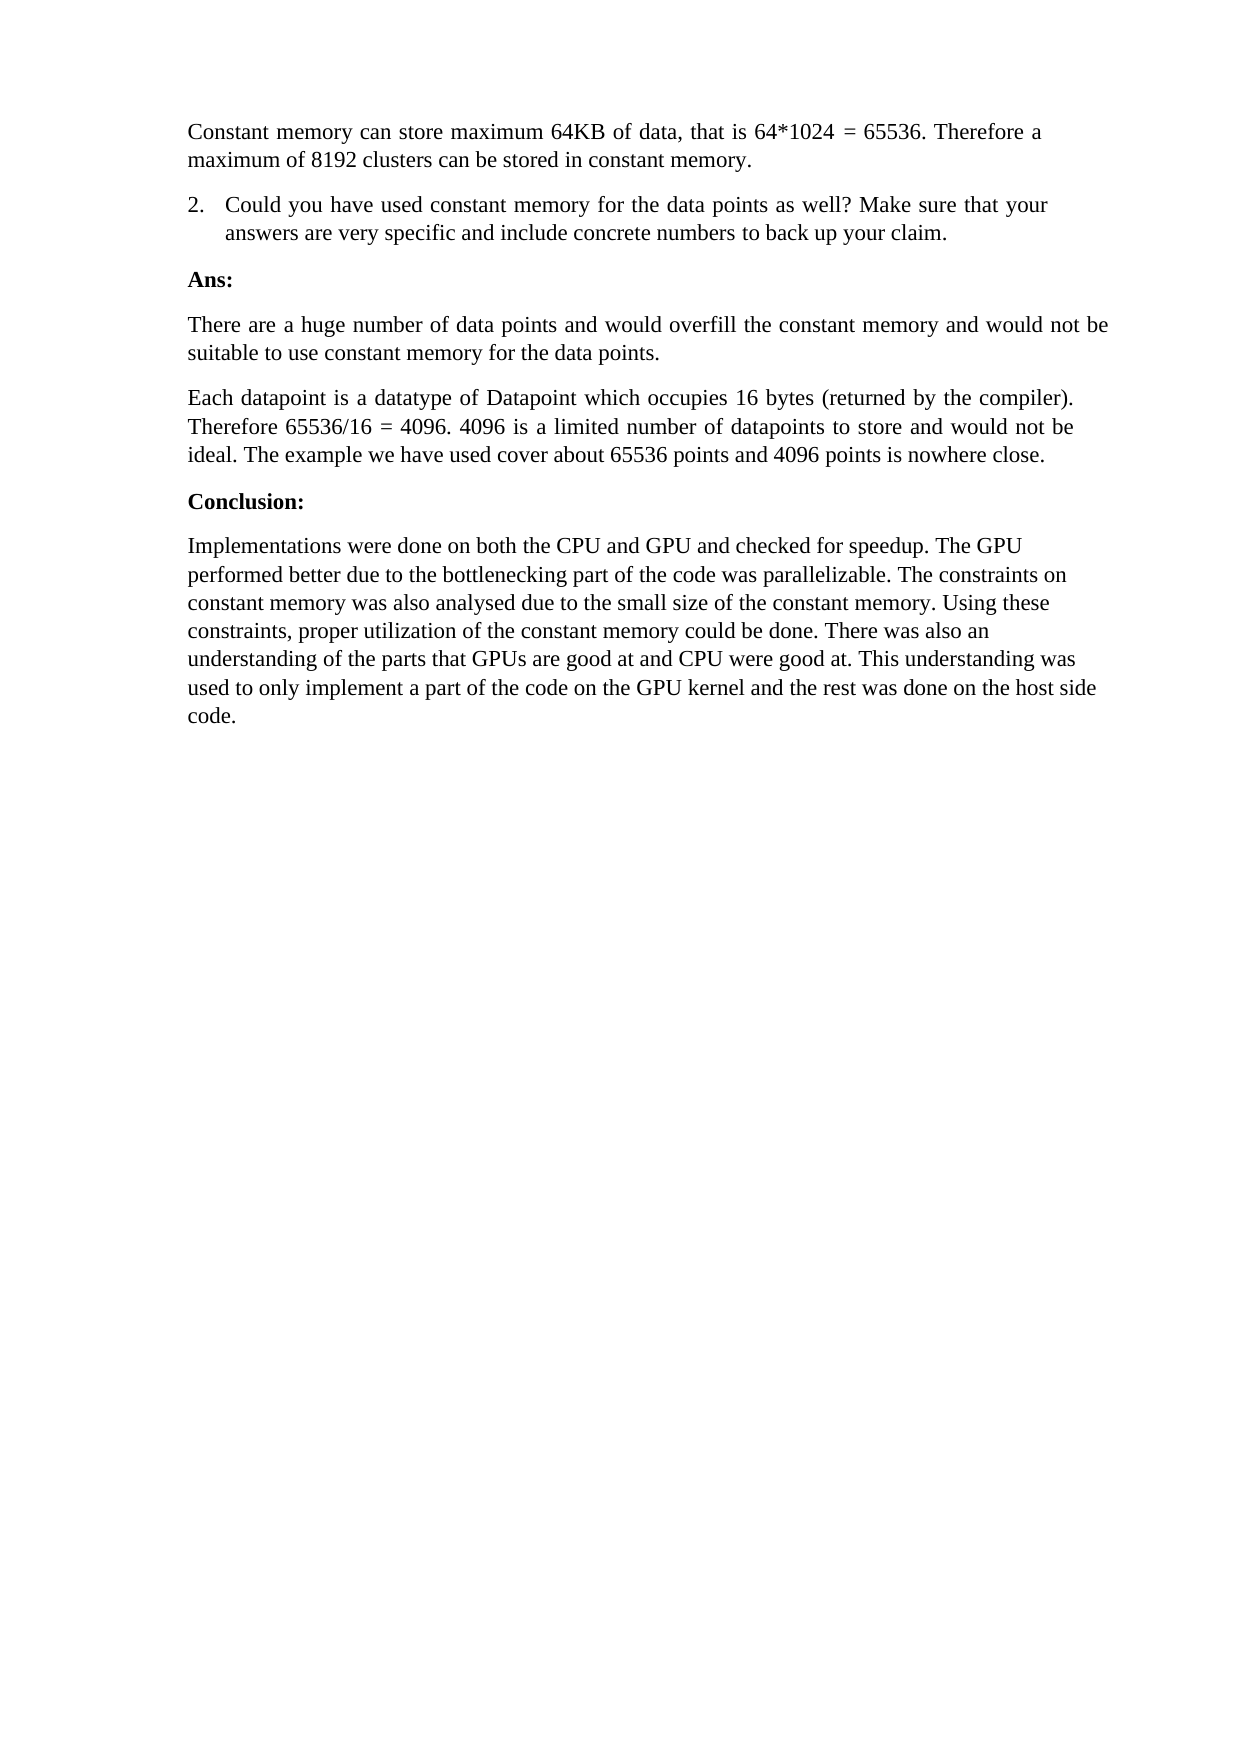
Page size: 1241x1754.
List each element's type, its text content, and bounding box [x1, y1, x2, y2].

text Ans: [187, 267, 260, 293]
text Each datapoint is a datatype of Datapoint which occupies 16 bytes (returned by the compiler). Therefore 65536/16 = 4096. 4096 is a limited number of datapoints to store and would not be ideal. The example we have used cover about 65536 points and 4096 points is nowhere close. [187, 383, 1075, 468]
text There are a huge number of data points and would overfill the constant memory and would not be suitable to use constant memory for the data points. [187, 309, 1111, 366]
text Constant memory can store maximum 64KB of data, that is 64*1024 = 65536. Therefore a maximum of 8192 clusters can be stored in constant memory. [187, 117, 1045, 173]
text Implementations were done on both the CPU and GPU and checked for speedup. The GPU performed better due to the bottlenecking part of the code was parallelizable. The constraints on constant memory was also analysed due to the small size of the constant memory. Using these constraints, proper utilization of the constant memory could be done. There was also an understanding of the parts that GPUs are good at and CPU were good at. This understanding was used to only implement a part of the code on the GPU kernel and the rest was done on the host side code. [187, 531, 1103, 729]
list Could you have used constant memory for the data points as well? Make sure that your answers are very specific and include concrete numbers to back up your claim. [187, 190, 1050, 246]
text Conclusion: [187, 488, 332, 515]
